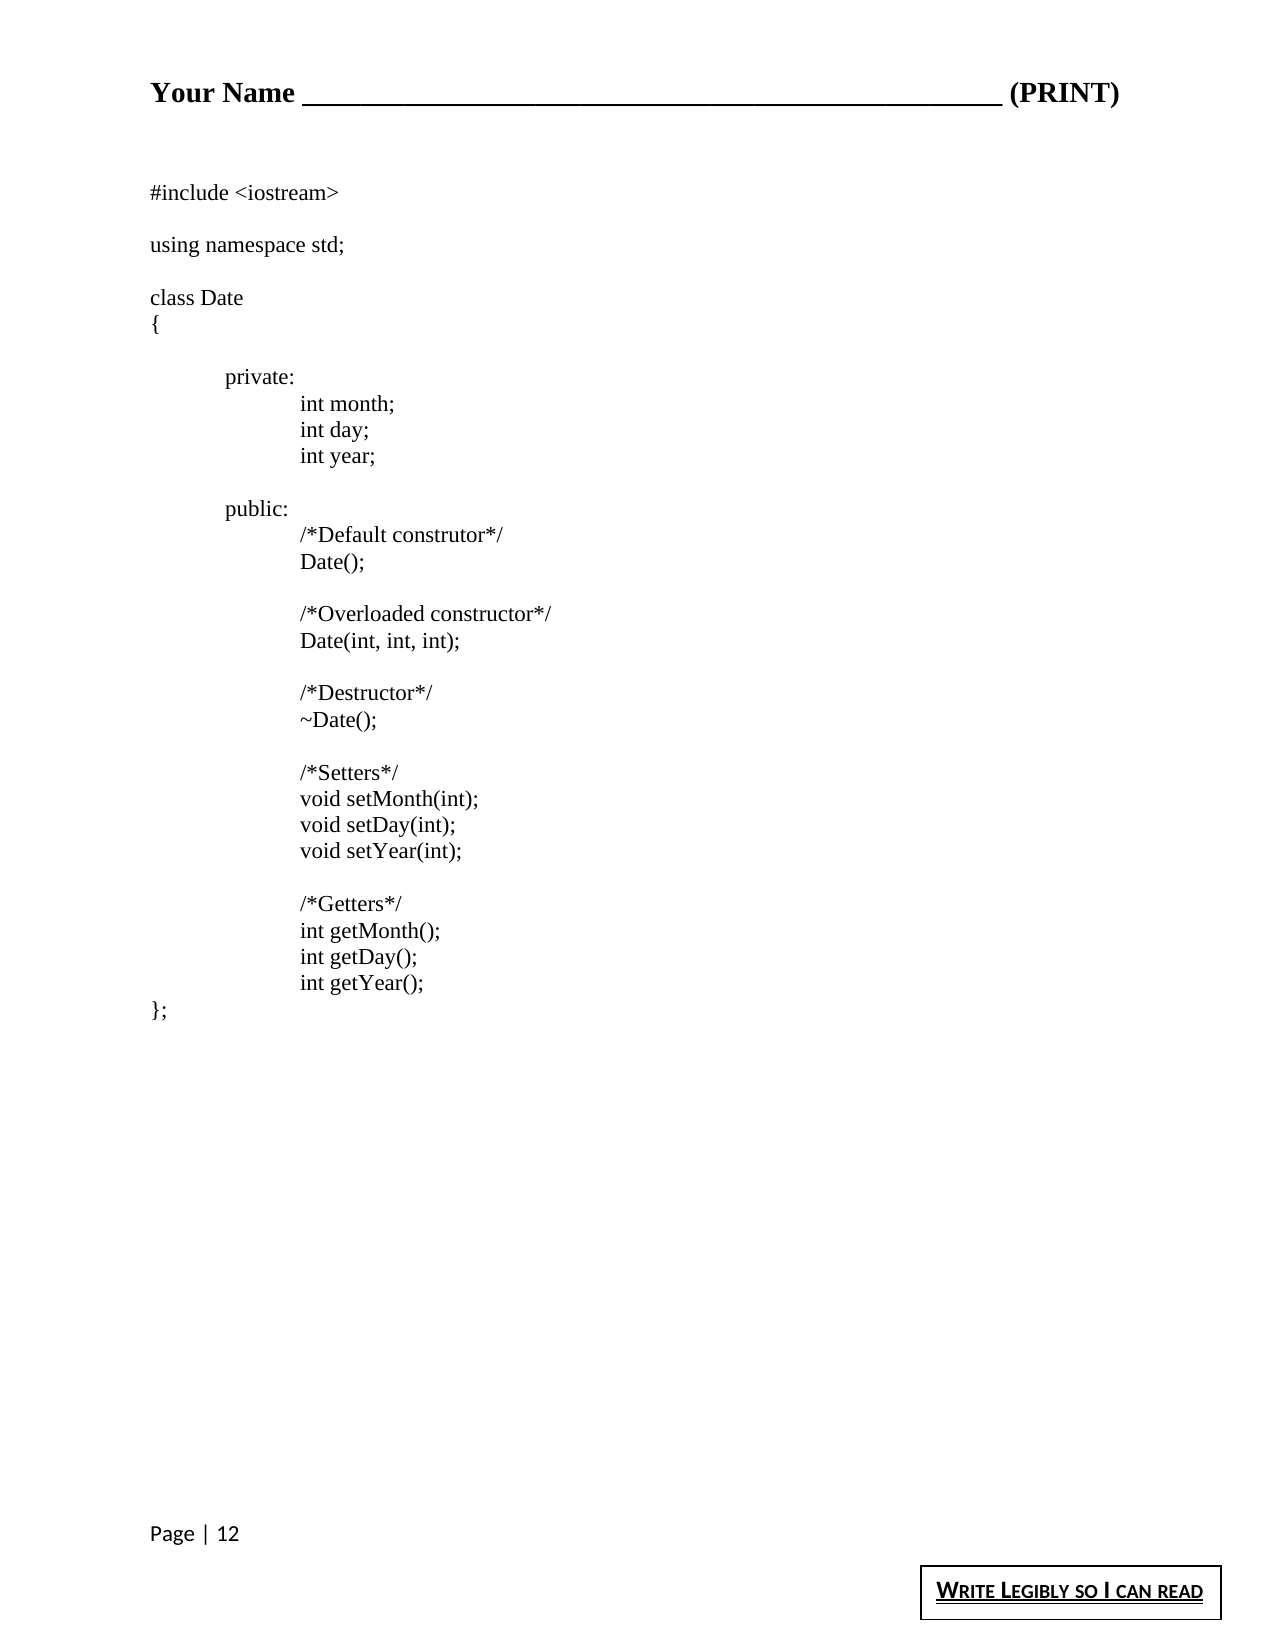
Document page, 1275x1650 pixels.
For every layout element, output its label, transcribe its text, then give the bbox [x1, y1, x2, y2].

text int year; [150, 442, 1125, 469]
text void setMonth(int); [150, 785, 1125, 811]
text /*Default construtor*/ [150, 521, 1125, 548]
text #include <iostream> [150, 179, 1125, 205]
text int getMonth(); [150, 917, 1125, 943]
text public: [150, 495, 1125, 521]
text /*Setters*/ [150, 758, 1125, 785]
text using namespace std; [150, 231, 1125, 258]
text { [150, 311, 1125, 337]
text int getYear(); [150, 969, 1125, 996]
text class Date [150, 284, 1125, 311]
text }; [150, 996, 1125, 1022]
text void setYear(int); [150, 838, 1125, 864]
text int day; [150, 416, 1125, 442]
text void setDay(int); [150, 811, 1125, 838]
text Date(int, int, int); [150, 627, 1125, 653]
text /*Destructor*/ [150, 679, 1125, 706]
text /*Getters*/ [150, 890, 1125, 917]
text int month; [150, 389, 1125, 416]
text int getDay(); [150, 943, 1125, 969]
text Date(); [150, 548, 1125, 574]
text private: [150, 363, 1125, 389]
text ~Date(); [150, 706, 1125, 732]
text /*Overloaded constructor*/ [150, 600, 1125, 627]
